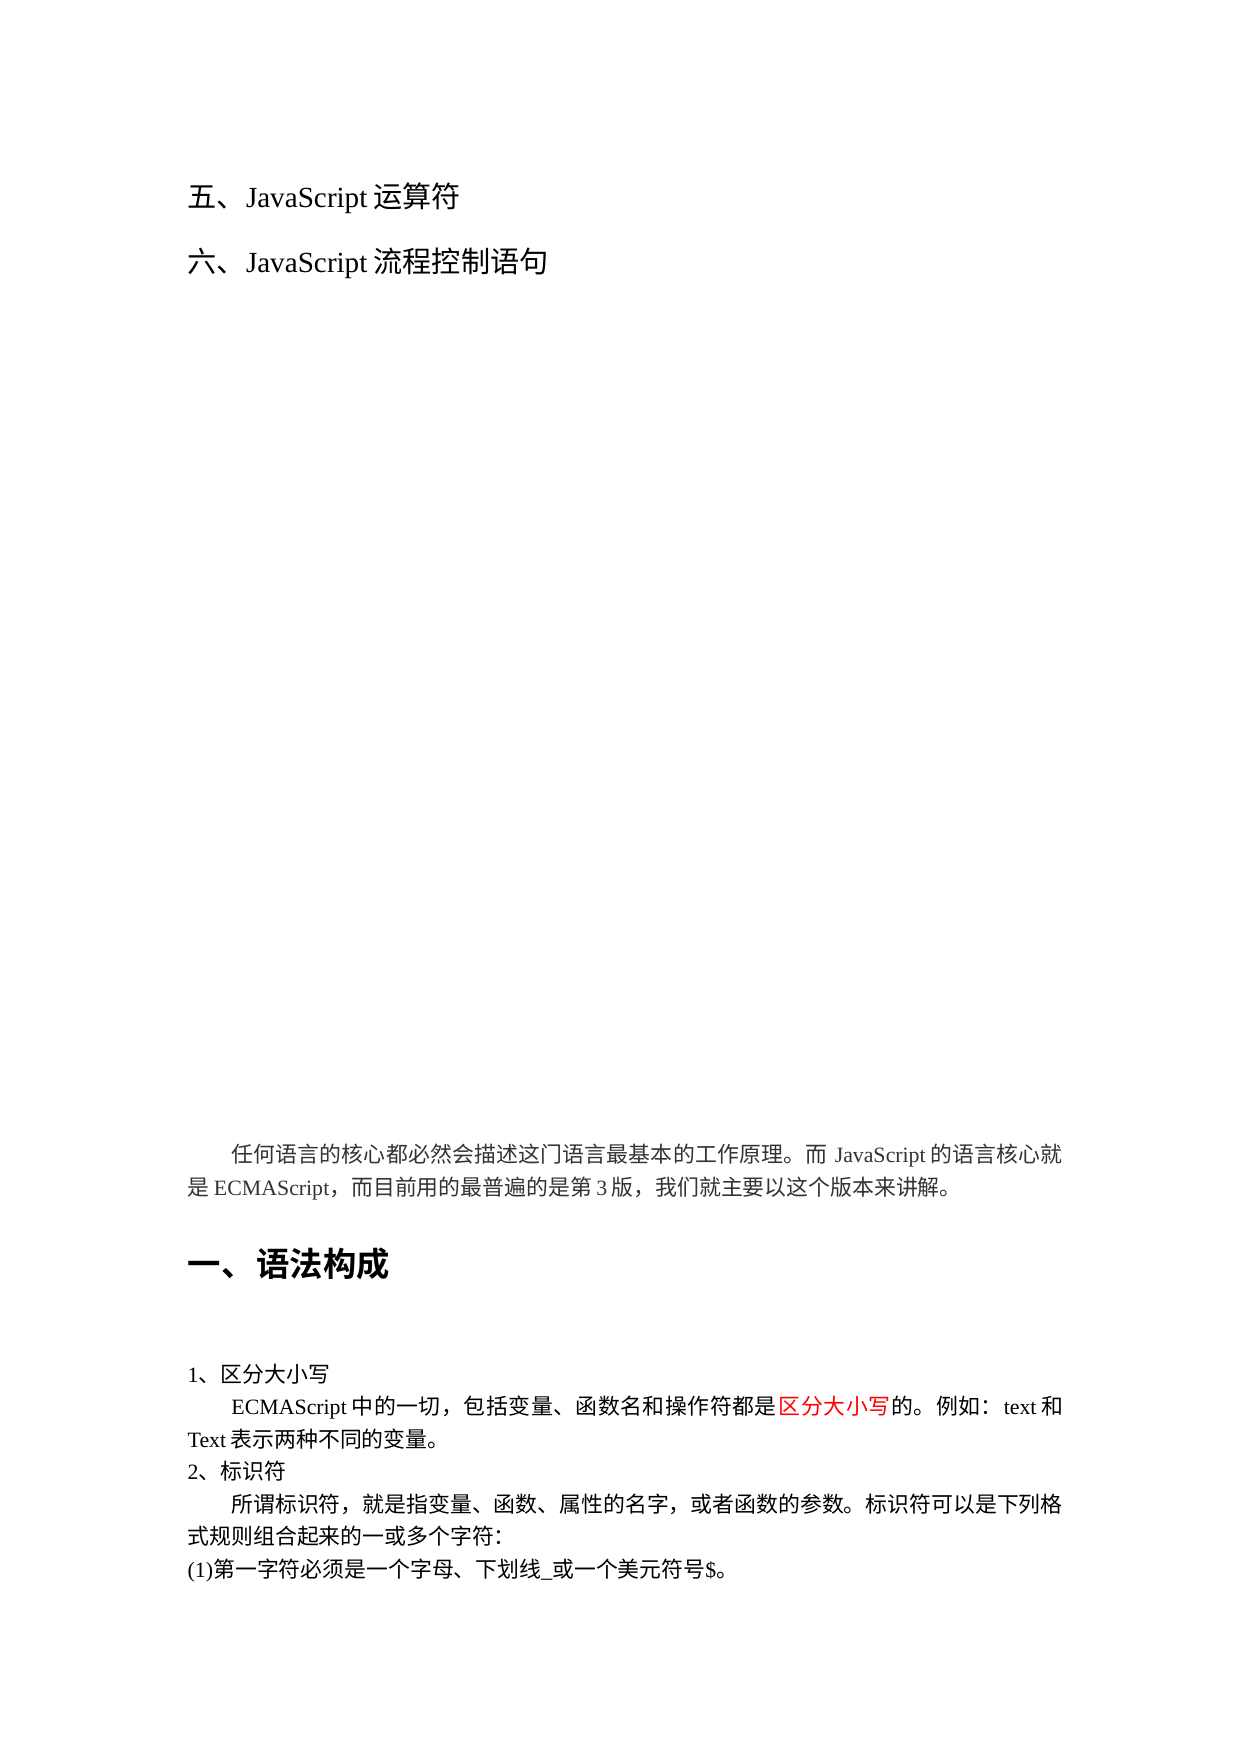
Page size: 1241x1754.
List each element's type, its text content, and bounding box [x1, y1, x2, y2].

text 六、JavaScript流程控制语句 [187, 227, 1063, 292]
text ECMAScript中的一切，包括变量、函数名和操作符都是区分大小写的。例如：text和Text表示两种不同的变量。 [187, 1389, 1063, 1454]
text 任何语言的核心都必然会描述这门语言最基本的工作原理。而JavaScript的语言核心就是ECMAScript，而目前用的最普遍的是第3版，我们就主要以这个版本来讲解。 [187, 1137, 1063, 1202]
text 所谓标识符，就是指变量、函数、属性的名字，或者函数的参数。标识符可以是下列格式规则组合起来的一或多个字符： [187, 1486, 1063, 1551]
text (1)第一字符必须是一个字母、下划线_或一个美元符号$。 [187, 1551, 1063, 1584]
subtitle 语法构成 [187, 1229, 1063, 1294]
text 1、区分大小写 [187, 1356, 1063, 1389]
text 2、标识符 [187, 1454, 1063, 1486]
text 五、JavaScript运算符 [187, 162, 1063, 227]
